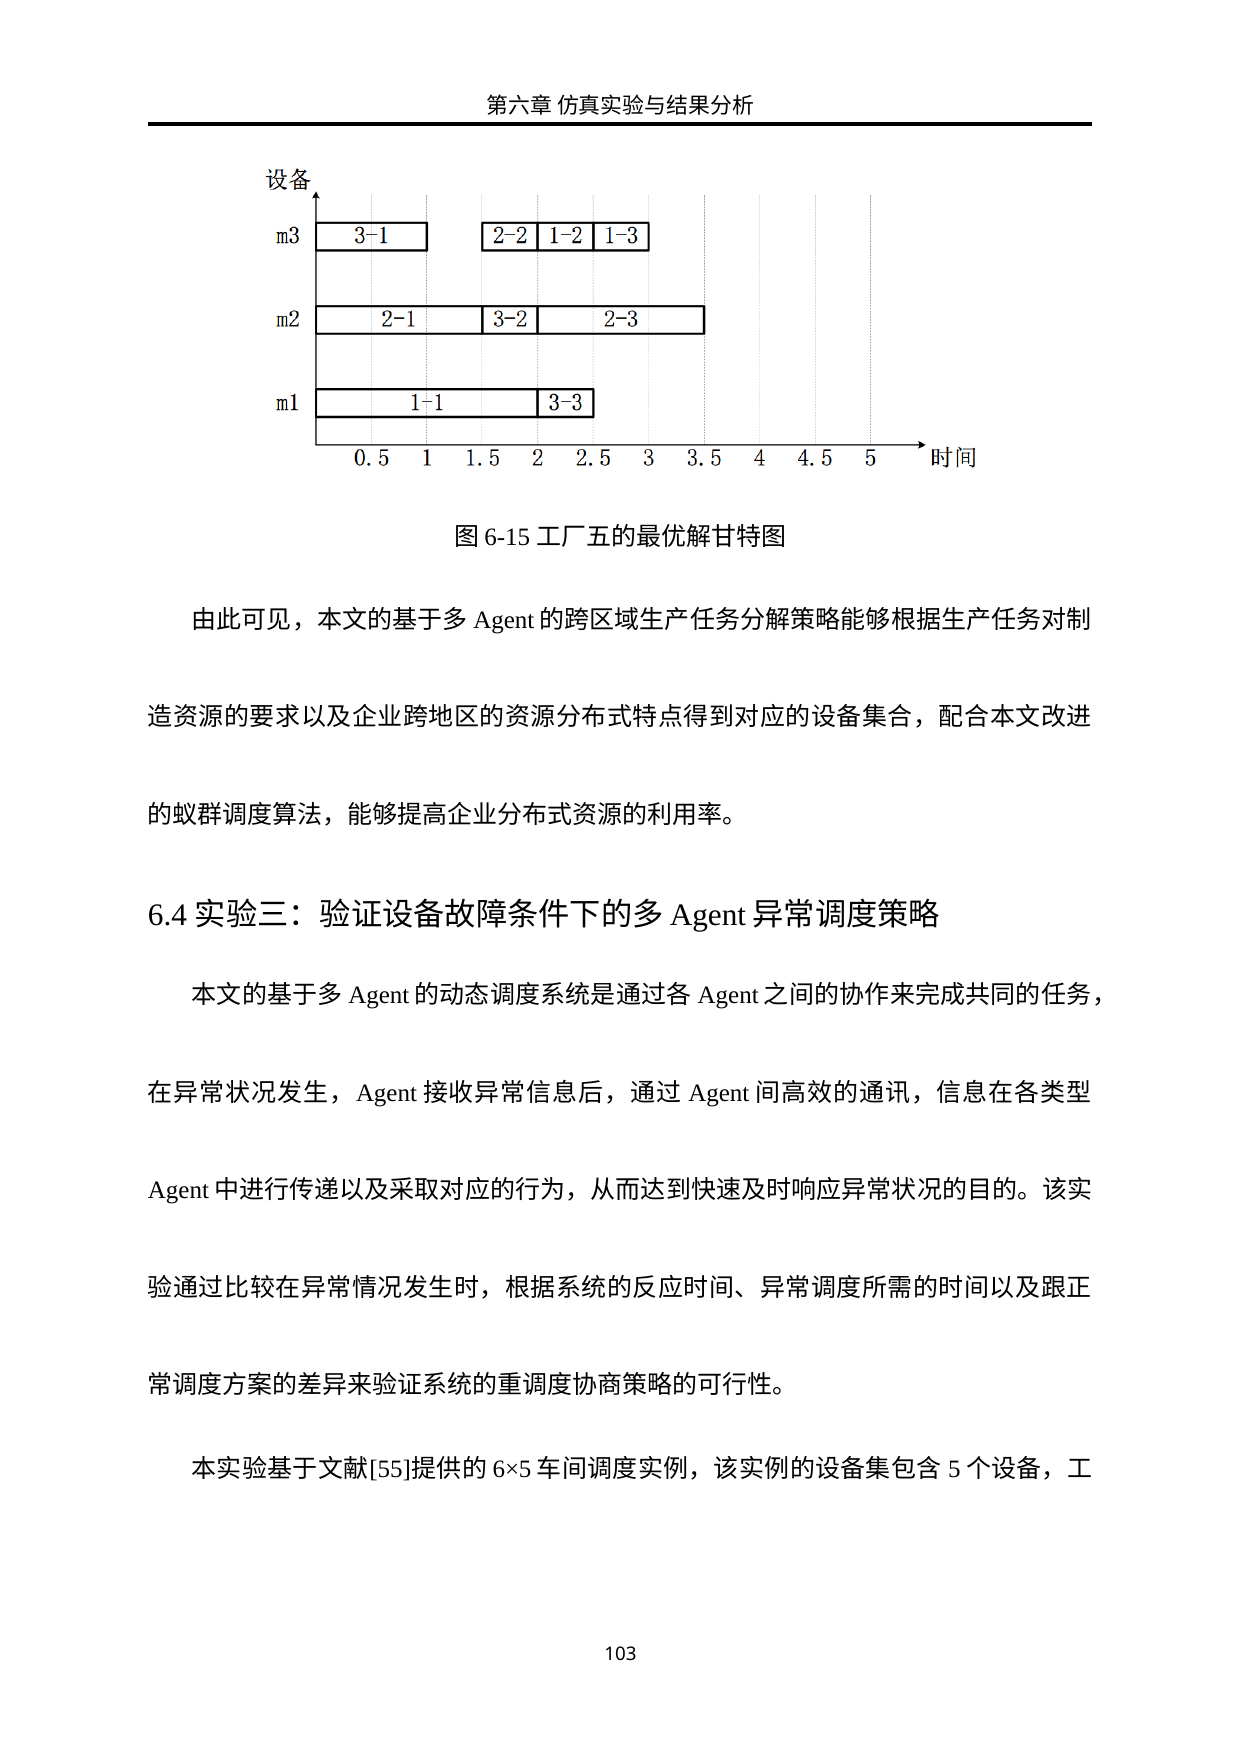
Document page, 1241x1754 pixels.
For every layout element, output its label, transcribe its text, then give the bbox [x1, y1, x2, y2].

picture [250, 162, 990, 481]
subtitle 6.4 实验三：验证设备故障条件下的多Agent异常调度策略 [148, 879, 1092, 944]
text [148, 1434, 1092, 1499]
text 本文的基于多Agent的动态调度系统是通过各Agent之间的协作来完成共同的任务，在异常状况发生，Agent接收异常信息后，通过Agent间高效的通讯，信息在各类型Agent中进行传递以及采取对应的行为，从而达到快速及时响应异常状况的目的。该实验通过比较在异常情况发生时，根据系统的反应时间、异常调度所需的时间以及跟正常调度方案的差异来验证系统的重调度协商策略的可行性。 [148, 961, 1092, 1416]
text 图6-15 工厂五的最优解甘特图 [148, 502, 1092, 567]
text 由此可见，本文的基于多Agent的跨区域生产任务分解策略能够根据生产任务对制造资源的要求以及企业跨地区的资源分布式特点得到对应的设备集合，配合本文改进的蚁群调度算法，能够提高企业分布式资源的利用率。 [148, 585, 1092, 845]
